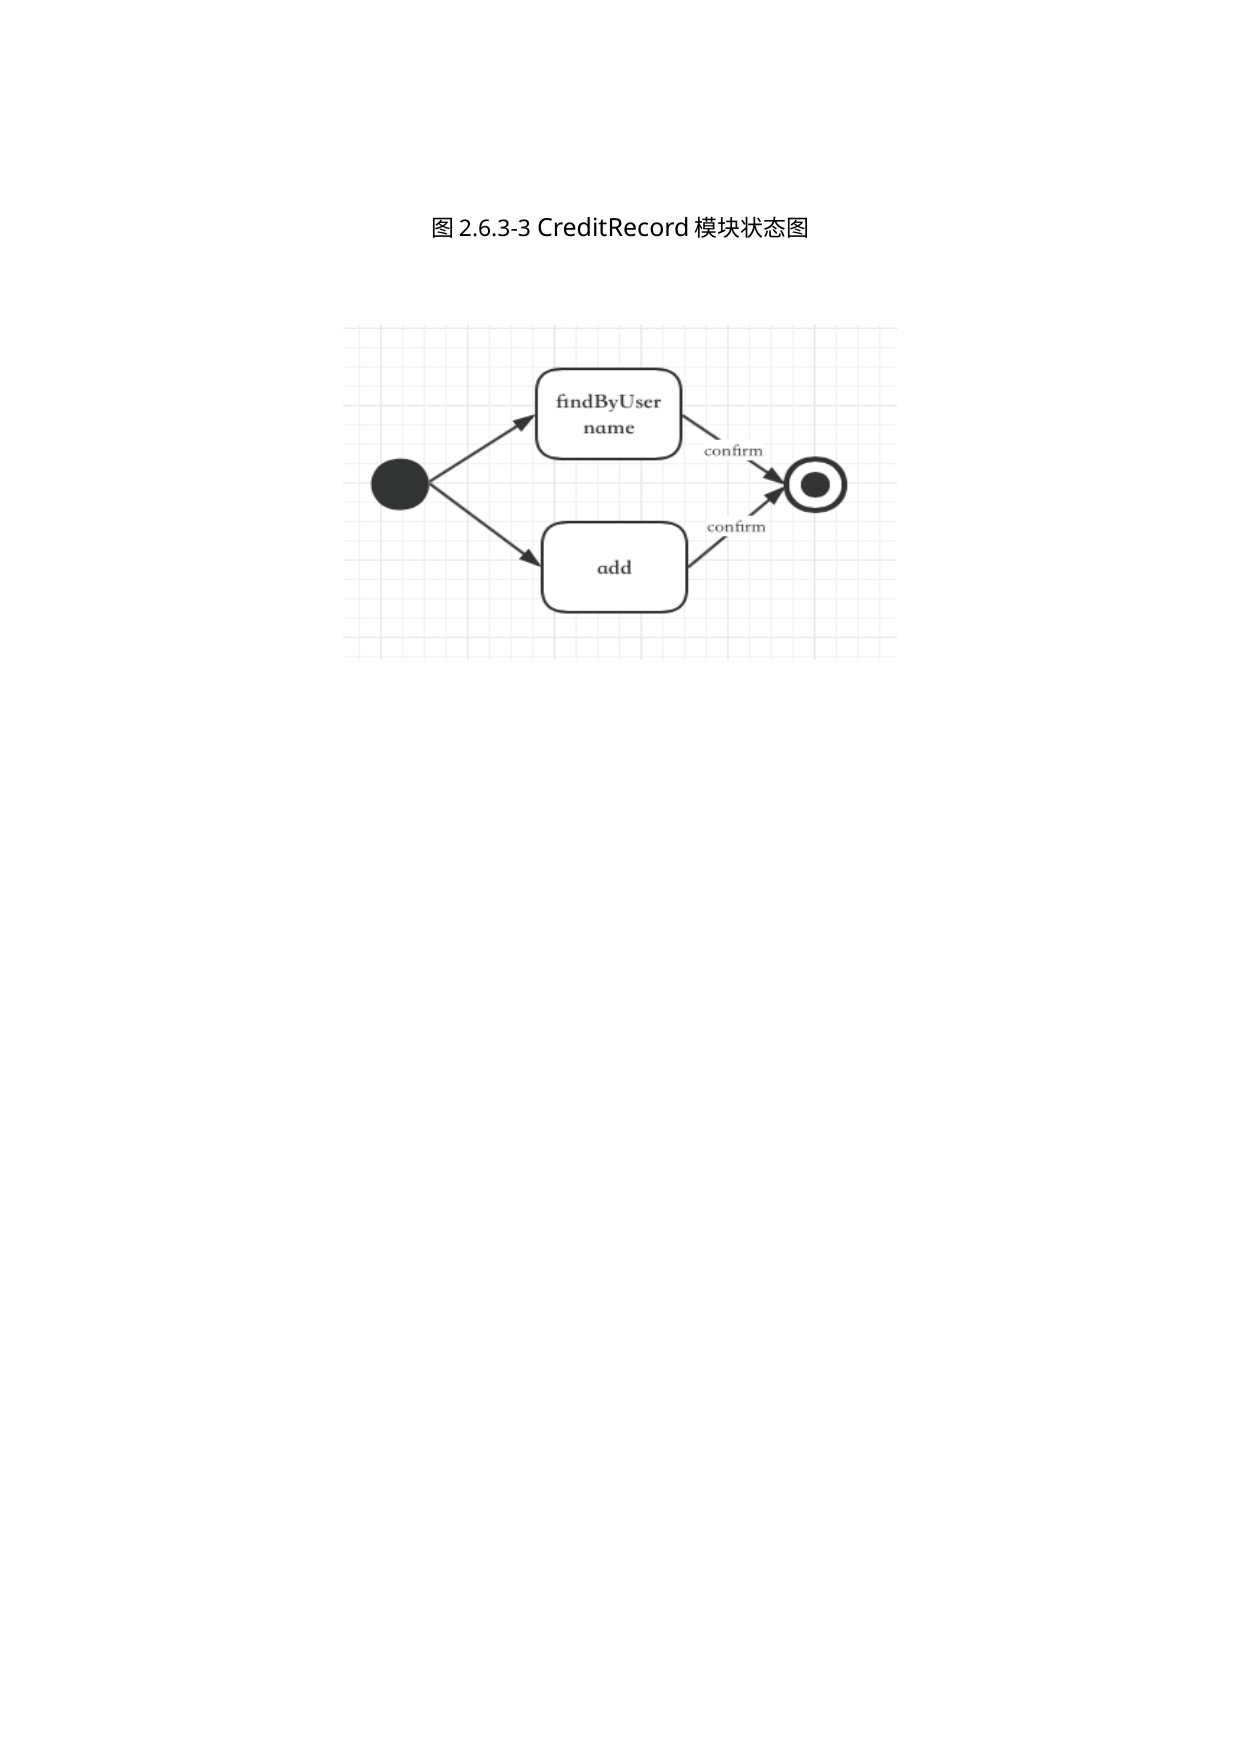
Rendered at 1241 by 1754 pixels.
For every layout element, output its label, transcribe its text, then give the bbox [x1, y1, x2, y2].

picture [343, 324, 898, 660]
text 图2.6.3-3 CreditRecord模块状态图 [187, 194, 1053, 259]
